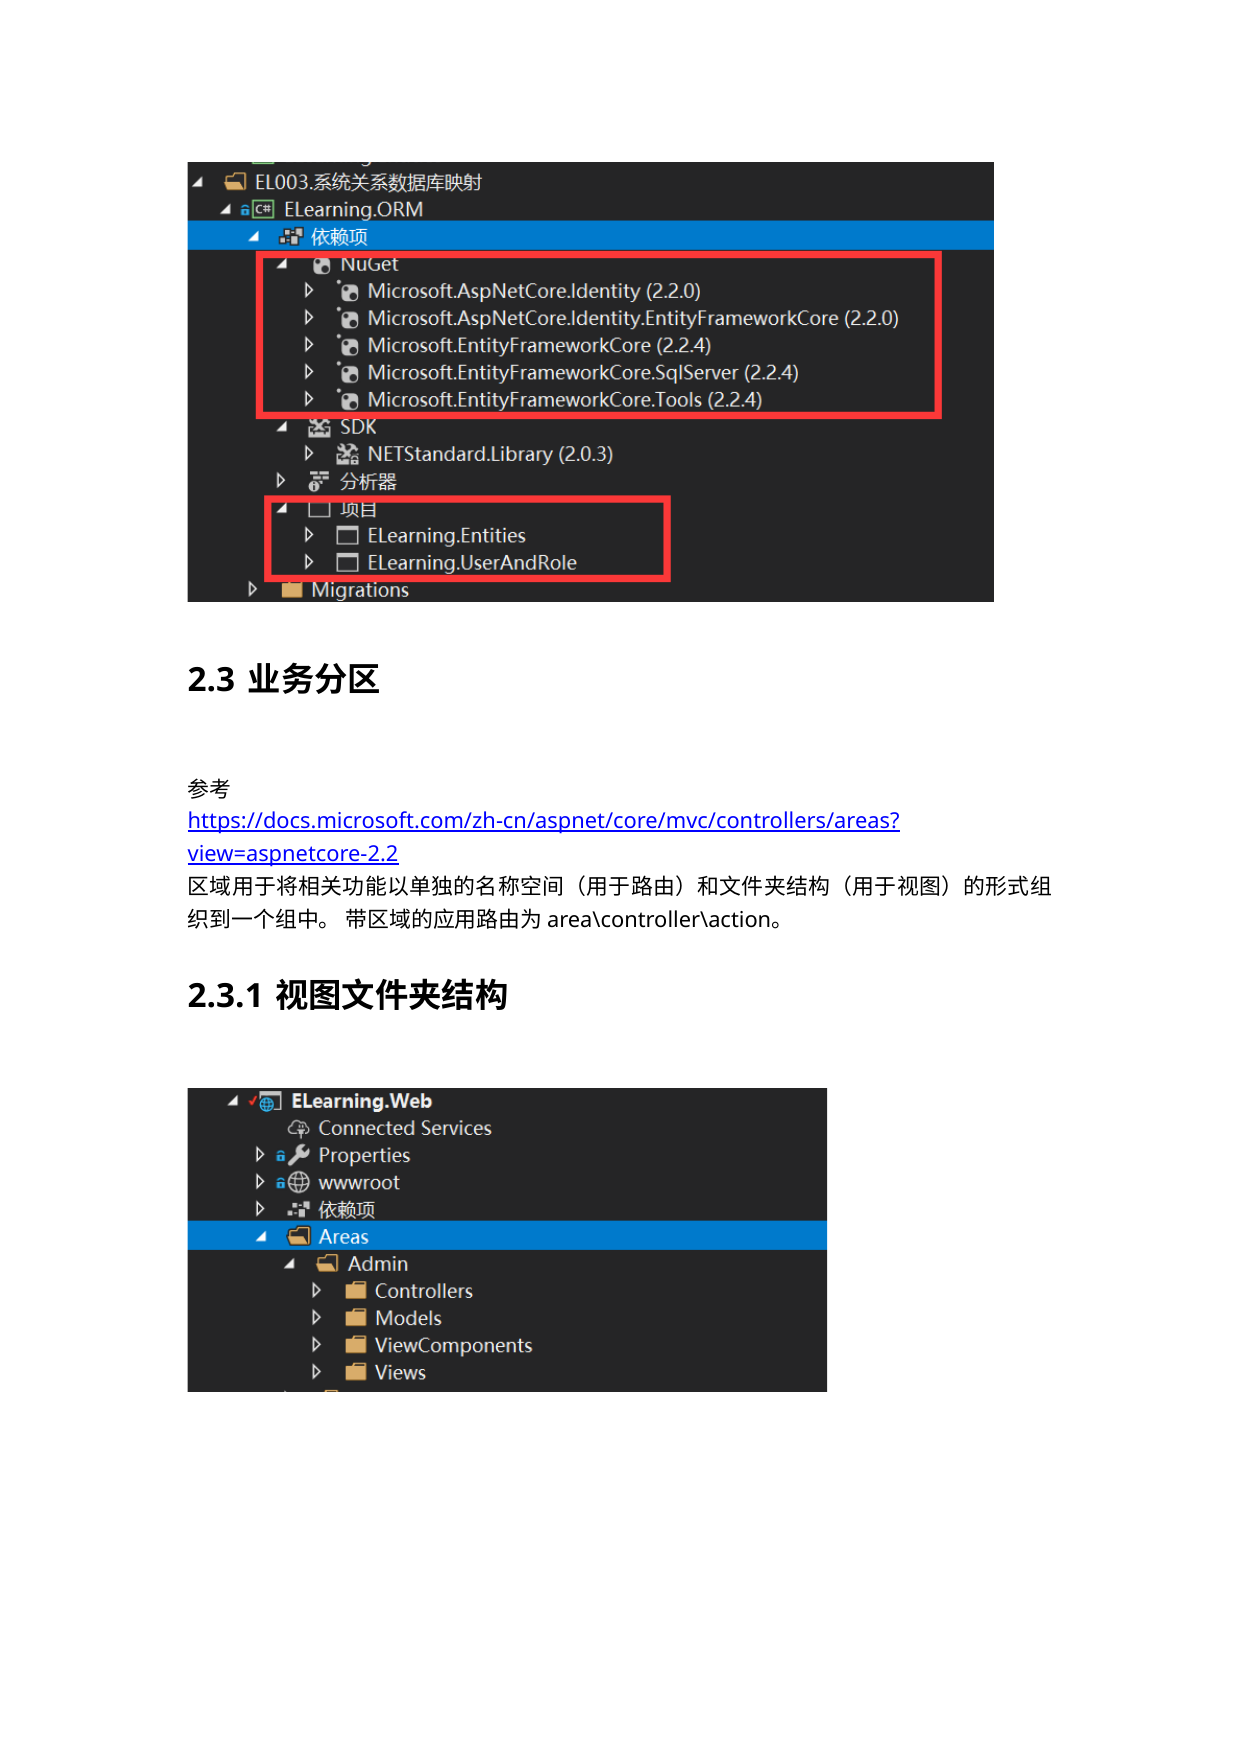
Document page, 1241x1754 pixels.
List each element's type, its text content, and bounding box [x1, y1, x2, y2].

picture [187, 162, 994, 602]
text 参考 [187, 771, 1053, 804]
text 区域用于将相关功能以单独的名称空间（用于路由）和文件夹结构（用于视图）的形式组织到一个组中。 带区域的应用路由为area\controller\action。 [187, 869, 1053, 934]
picture [187, 1088, 828, 1392]
text https://docs.microsoft.com/zh-cn/aspnet/core/mvc/controllers/areas?view=aspnetcore-2.2 [187, 804, 1053, 869]
subtitle 业务分区 [187, 644, 1053, 709]
subtitle 视图文件夹结构 [187, 961, 1053, 1026]
